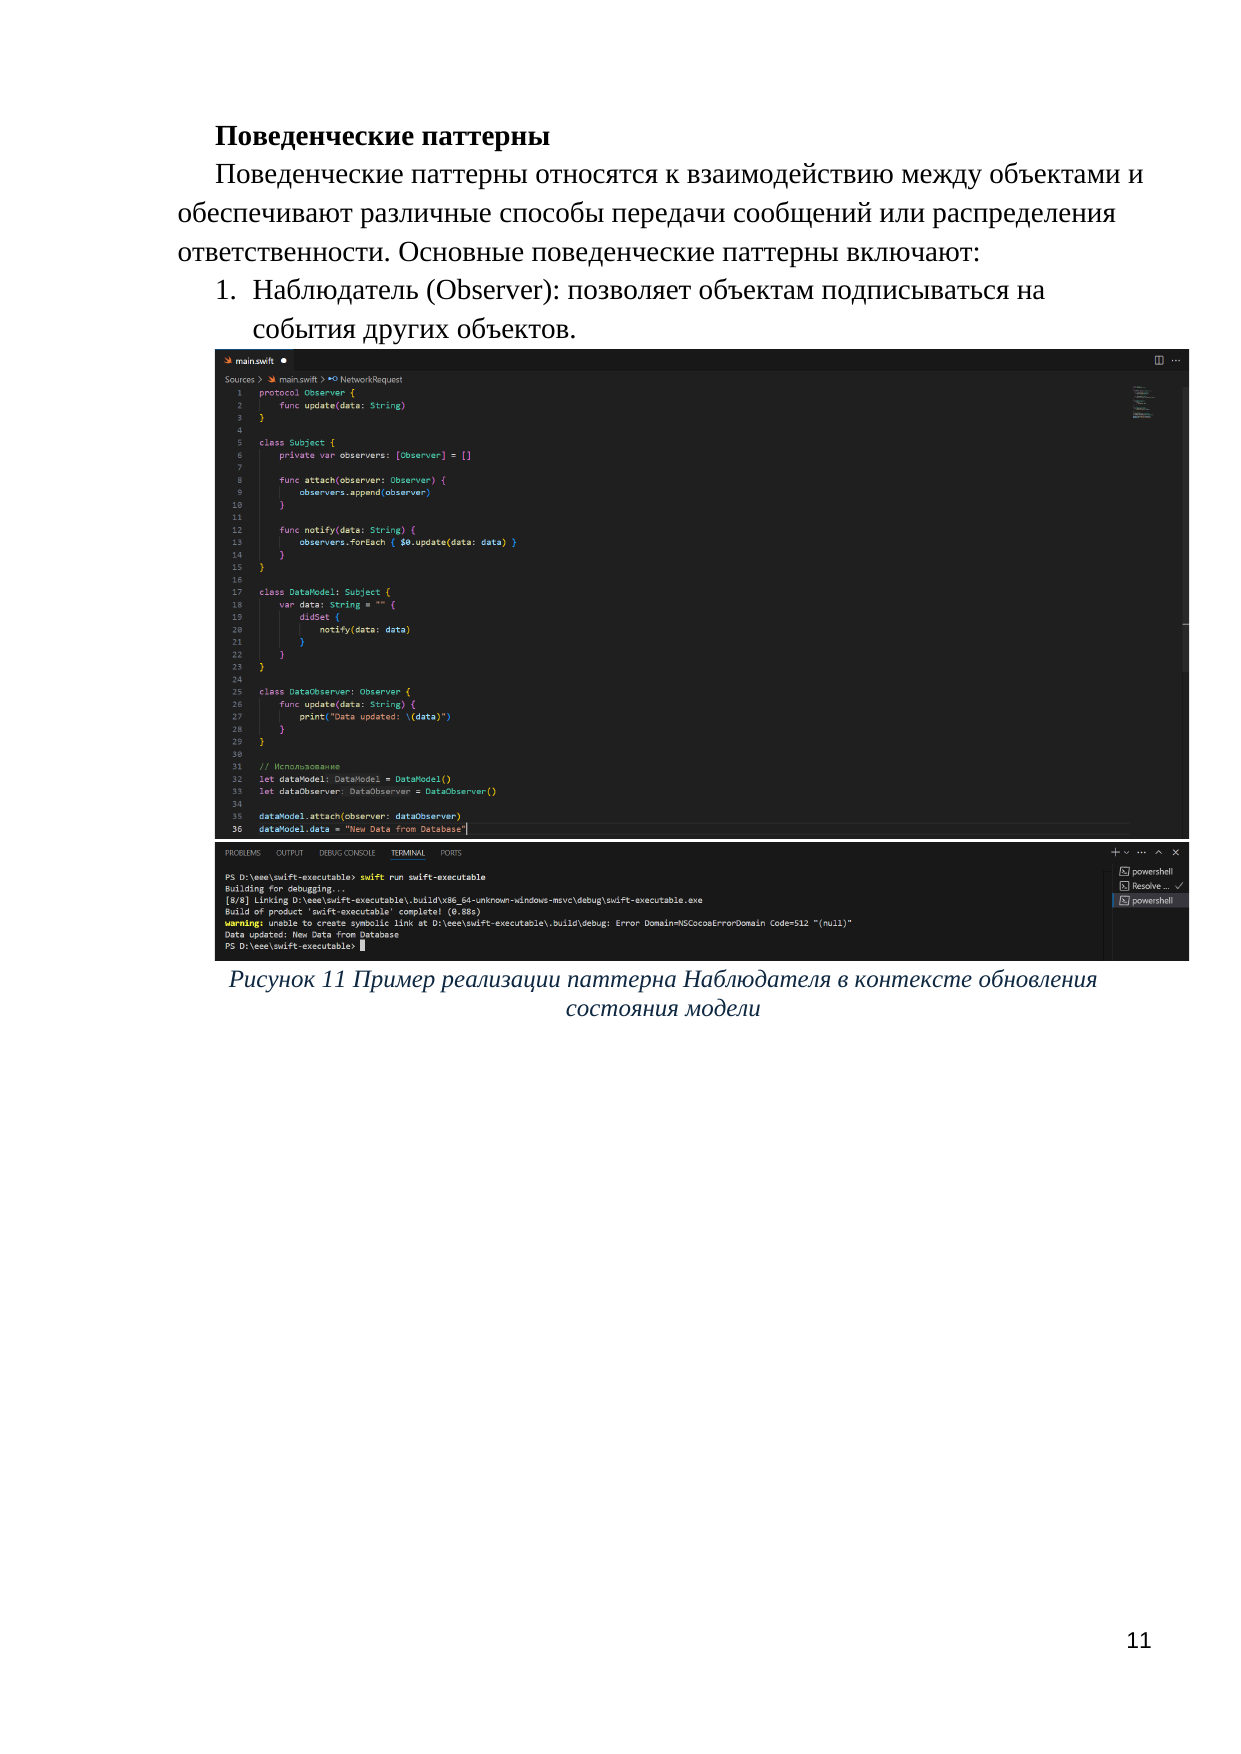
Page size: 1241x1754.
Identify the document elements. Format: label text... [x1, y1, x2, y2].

picture [214, 842, 1190, 961]
text Поведенческие паттерны [177, 118, 1152, 152]
picture [214, 349, 1190, 839]
list Наблюдатель (Observer): позволяет объектам подписываться на события других объектов. [215, 272, 1152, 344]
text Рисунок 11 Пример реализации паттерна Наблюдателя в контексте обновления состояния модели [177, 964, 1152, 1022]
text Поведенческие паттерны относятся к взаимодействию между объектами и обеспечивают различные способы передачи сообщений или распределения ответственности. Основные поведенческие паттерны включают: [177, 157, 1152, 267]
